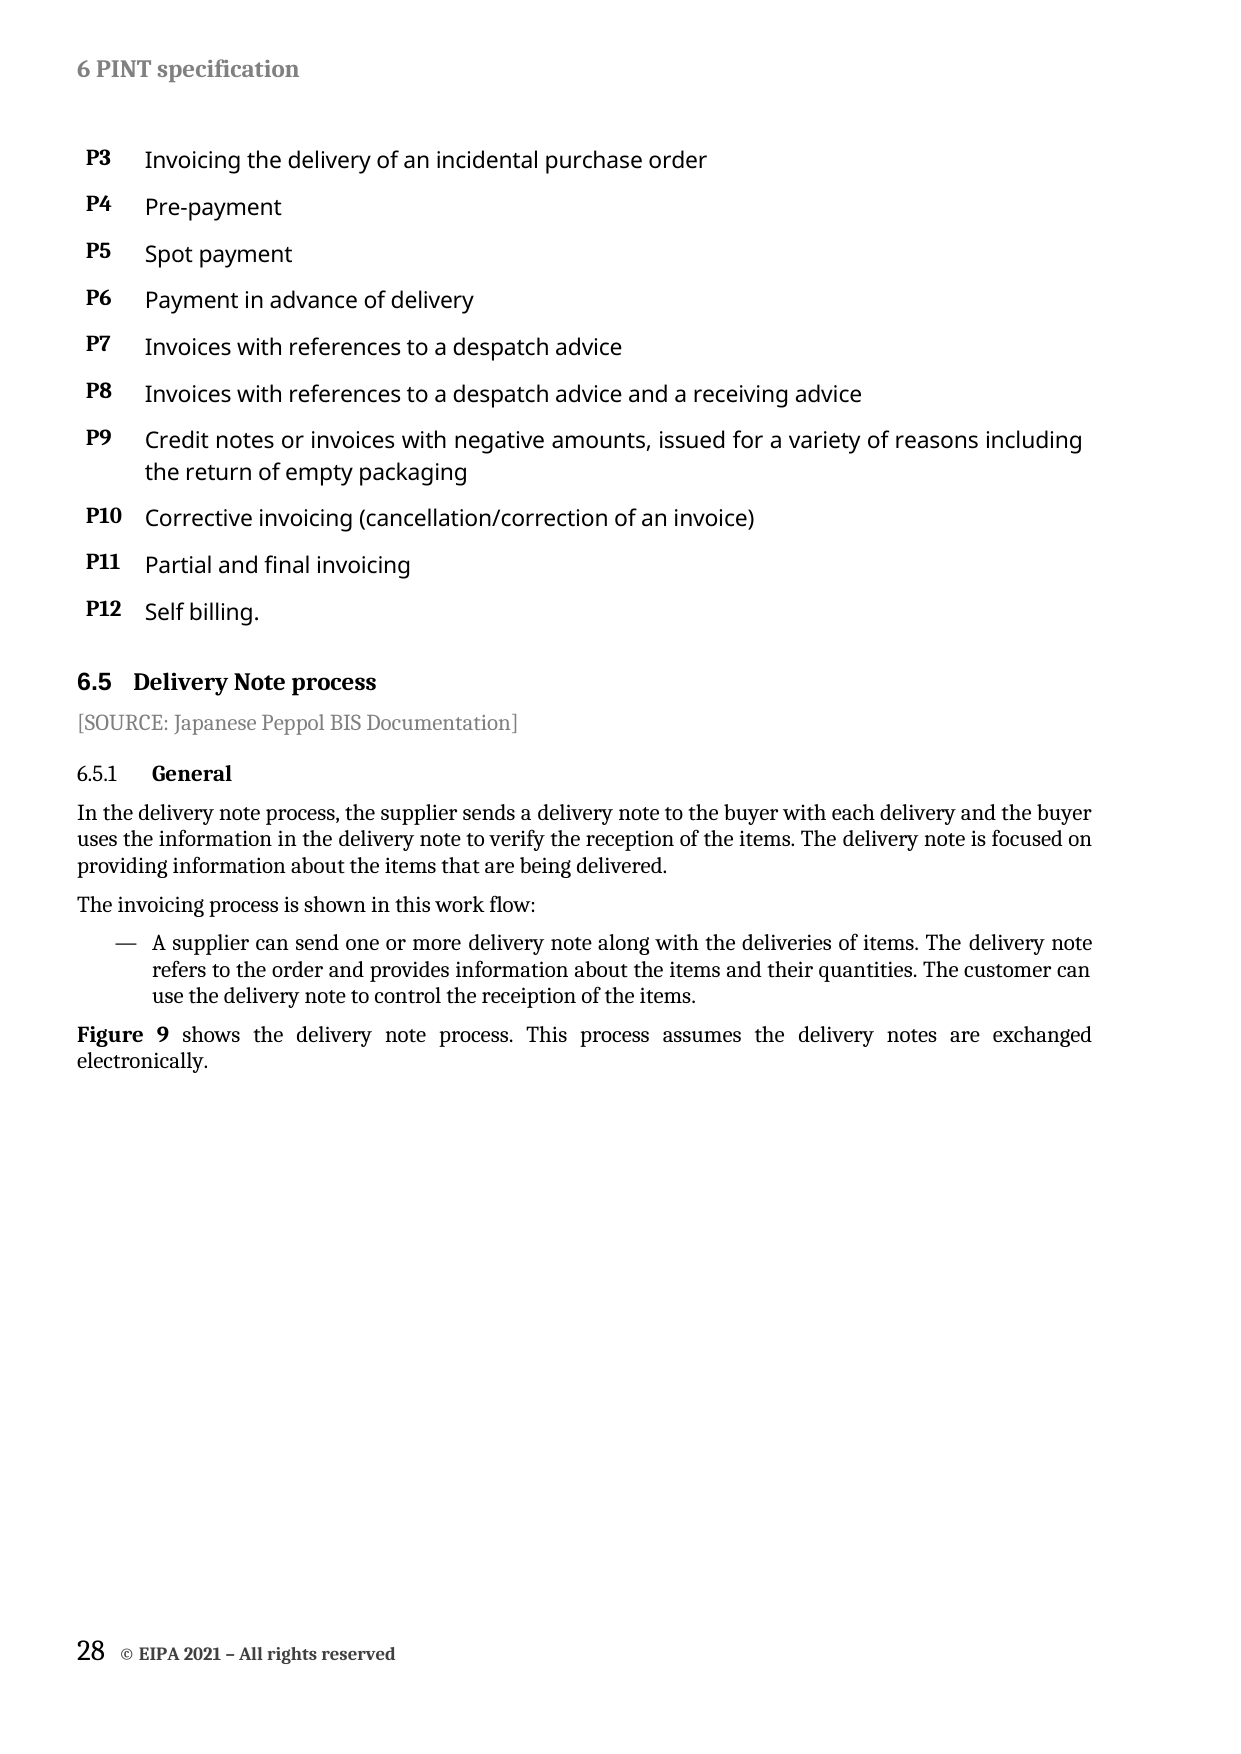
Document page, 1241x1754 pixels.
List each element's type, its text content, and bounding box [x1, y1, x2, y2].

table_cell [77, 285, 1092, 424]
subtitle General [77, 761, 1092, 787]
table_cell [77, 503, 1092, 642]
text Figure 9 shows the delivery note process. This process assumes the delivery notes are exchanged electronically. [77, 1022, 1092, 1074]
subtitle Delivery Note process [77, 667, 1092, 697]
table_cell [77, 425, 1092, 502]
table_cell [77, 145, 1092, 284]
text In the delivery note process, the supplier sends a delivery note to the buyer with each delivery and the buyer uses the information in the delivery note to verify the reception of the items. The delivery note is focused on providing information about the items that are being delivered. [77, 800, 1092, 879]
list A supplier can send one or more delivery note along with the deliveries of items. The delivery note refers to the order and provides information about the items and their quantities. The customer can use the delivery note to control the receiption of the items. [114, 930, 1092, 1009]
text The invoicing process is shown in this work flow: [77, 891, 1092, 918]
text [SOURCE: Japanese Peppol BIS Documentation] [77, 709, 1092, 736]
